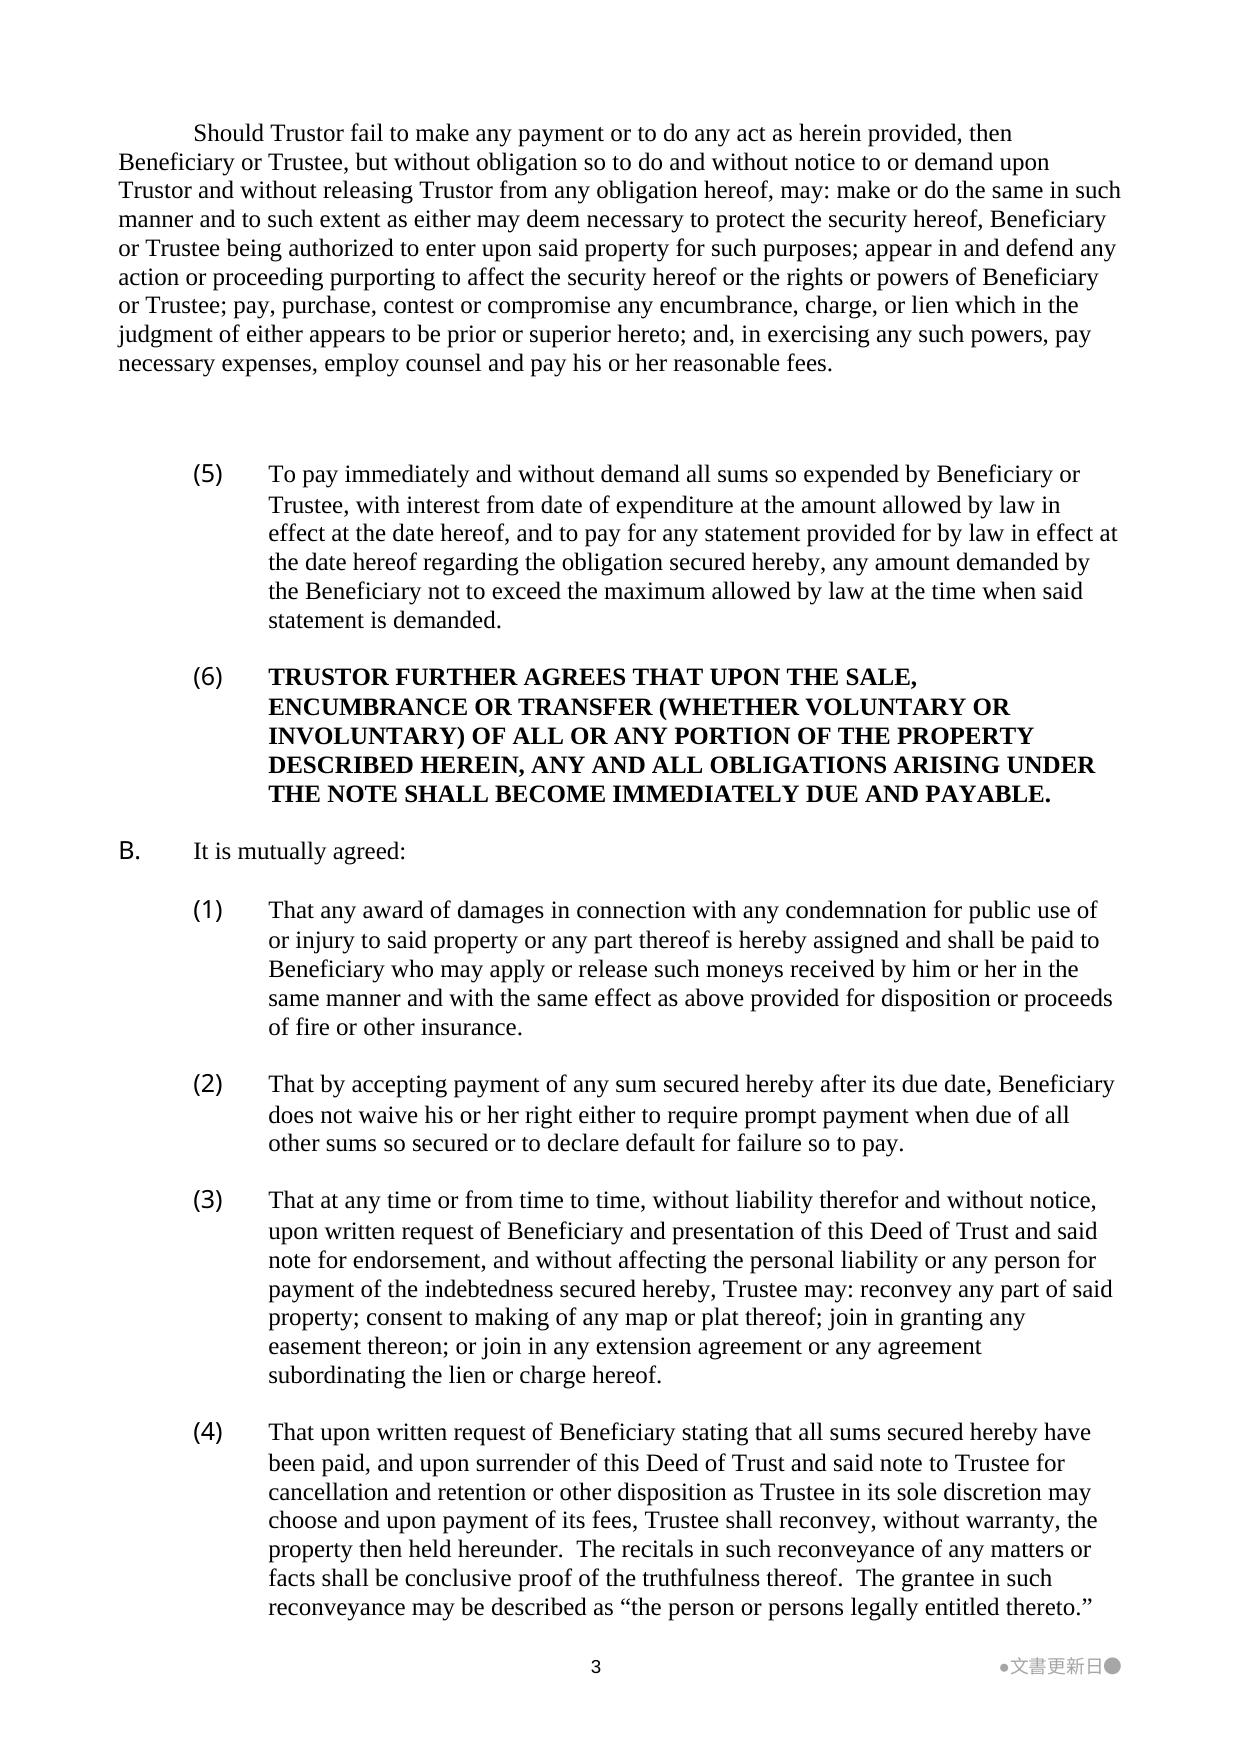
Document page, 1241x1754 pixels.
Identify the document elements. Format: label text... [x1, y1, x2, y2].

text Should Trustor fail to make any payment or to do any act as herein provided, then Beneficiary or Trustee, but without obligation so to do and without notice to or demand upon Trustor and without releasing Trustor from any obligation hereof, may: make or do the same in such manner and to such extent as either may deem necessary to protect the security hereof, Beneficiary or Trustee being authorized to enter upon said property for such purposes; appear in and defend any action or proceeding purporting to affect the security hereof or the rights or powers of Beneficiary or Trustee; pay, purchase, contest or compromise any encumbrance, charge, or lien which in the judgment of either appears to be prior or superior hereto; and, in exercising any such powers, pay necessary expenses, employ counsel and pay his or her reasonable fees. [118, 118, 1122, 377]
subtitle TRUSTOR FURTHER AGREES THAT UPON THE , ENCUMBRANCE OR TRANSFER (WHETHER VOLUNTARY OR INVOLUNTARY) OF OR ANY PORTION OF THE PROPERTY DESCRIBED HEREIN, ANY OBLIGATIONS ARISING UNDER THE NOTE SHALL BECOME IMMEDIATELY DUE PAYABLE. [193, 658, 1122, 807]
subtitle To pay immediately and without demand all sums so expended by Beneficiary or Trustee, with interest from date of expenditure at the amount allowed by law in effect at the date hereof, and to pay for any statement provided for by law in effect at the date hereof regarding the obligation secured hereby, any amount demanded by the Beneficiary not to exceed the maximum allowed by law at the time when said statement is demanded. [193, 456, 1122, 633]
subtitle That at any time or from time to time, without liability therefor and without notice, upon written request of Beneficiary and presentation of this Deed of Trust and said note for endorsement, and without affecting the personal liability or any person for payment of the indebtedness secured hereby, Trustee may: reconvey any part of said property; consent to making of any map or plat thereof; join in granting any easement thereon; or join in any extension agreement or any agreement subordinating the lien or charge hereof. [193, 1182, 1122, 1389]
subtitle That any award of damages in connection with any condemnation for public use of or injury to said property or any part thereof is hereby assigned and shall be paid to Beneficiary who may apply or release such moneys received by him or her in the same manner and with the same effect as above provided for disposition or proceeds of fire or other insurance. [193, 892, 1122, 1041]
subtitle That upon written request of Beneficiary stating that all sums secured hereby have been paid, and upon surrender of this Deed of Trust and said note to Trustee for cancellation and retention or other disposition as Trustee in its sole discretion may choose and upon payment of its fees, Trustee shall reconvey, without warranty, the property then held hereunder. The recitals in such reconveyance of any matters or facts shall be conclusive proof of the truthfulness thereof. The grantee in such reconveyance may be described as “the person or persons legally entitled thereto.” [193, 1414, 1122, 1620]
subtitle That by accepting payment of any sum secured hereby after its due date, Beneficiary does not waive his or her right either to require prompt payment when due of all other sums so secured or to declare default for failure so to pay. [193, 1066, 1122, 1157]
subtitle It is mutually agreed: [118, 832, 1122, 867]
